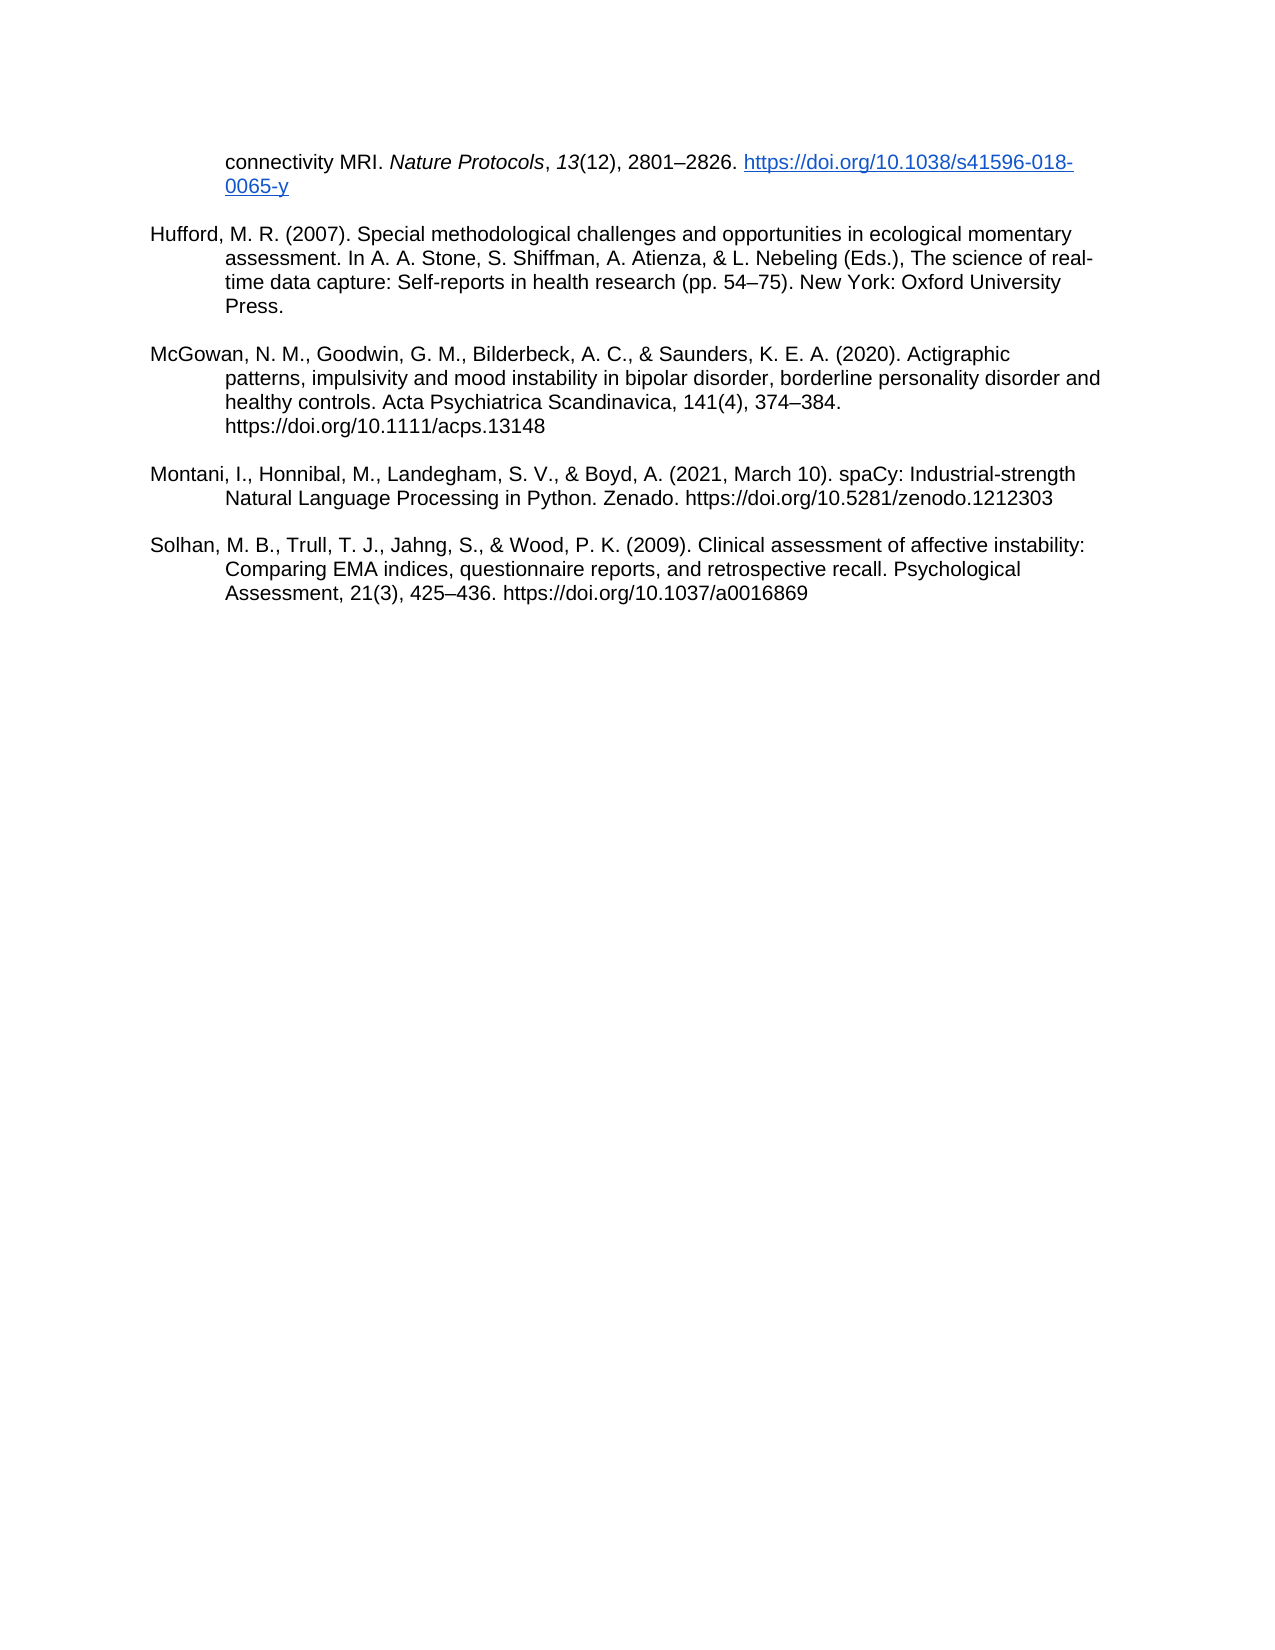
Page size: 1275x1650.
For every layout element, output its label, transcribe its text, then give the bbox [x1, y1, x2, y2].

text McGowan, N. M., Goodwin, G. M., Bilderbeck, A. C., & Saunders, K. E. A. (2020). Actigraphic [150, 342, 1125, 366]
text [150, 150, 1125, 198]
text Montani, I., Honnibal, M., Landegham, S. V., & Boyd, A. (2021, March 10). spaCy: Industrial-strength Natural Language Processing in Python. Zenado. https://doi.org/10.5281/zenodo.1212303 [150, 461, 1125, 509]
text patterns, impulsivity and mood instability in bipolar disorder, borderline personality disorder and healthy controls. Acta Psychiatrica Scandinavica, 141(4), 374–384. https://doi.org/10.1111/acps.13148 [225, 366, 1125, 437]
text Hufford, M. R. (2007). Special methodological challenges and opportunities in ecological momentary assessment. In A. A. Stone, S. Shiffman, A. Atienza, & L. Nebeling (Eds.), The science of real-time data capture: Self-reports in health research (pp. 54–75). New York: Oxford University Press. [150, 222, 1125, 318]
text Solhan, M. B., Trull, T. J., Jahng, S., & Wood, P. K. (2009). Clinical assessment of affective instability: Comparing EMA indices, questionnaire reports, and retrospective recall. Psychological Assessment, 21(3), 425–436. https://doi.org/10.1037/a0016869 [150, 533, 1125, 605]
